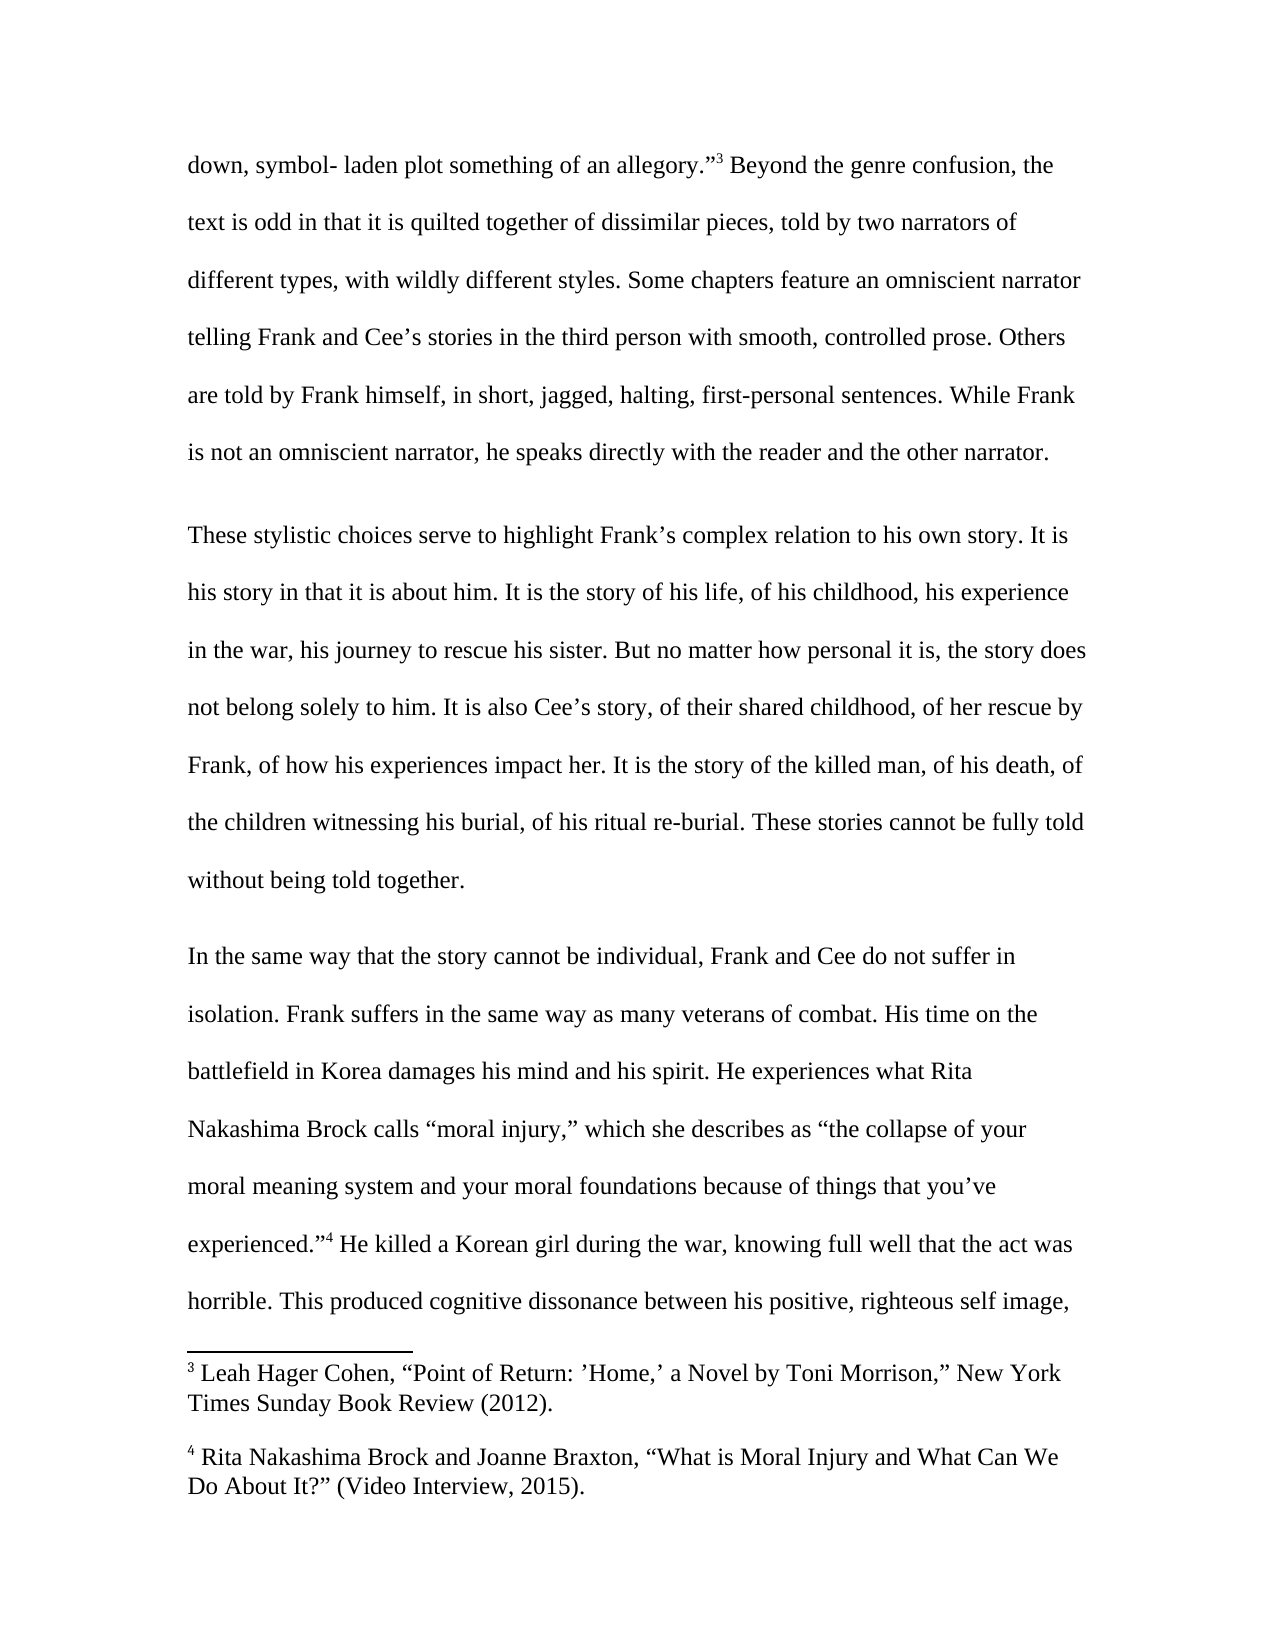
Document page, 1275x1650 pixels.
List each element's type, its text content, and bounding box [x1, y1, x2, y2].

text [187, 150, 1087, 466]
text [187, 941, 1087, 1315]
text These stylistic choices serve to highlight Frank’s complex relation to his own story. It is his story in that it is about him. It is the story of his life, of his childhood, his experience in the war, his journey to rescue his sister. But no matter how personal it is, the story does not belong solely to him. It is also Cee’s story, of their shared childhood, of her rescue by Frank, of how his experiences impact her. It is the story of the killed man, of his death, of the children witnessing his burial, of his ritual re-burial. These stories cannot be fully told without being told together. [187, 520, 1087, 894]
